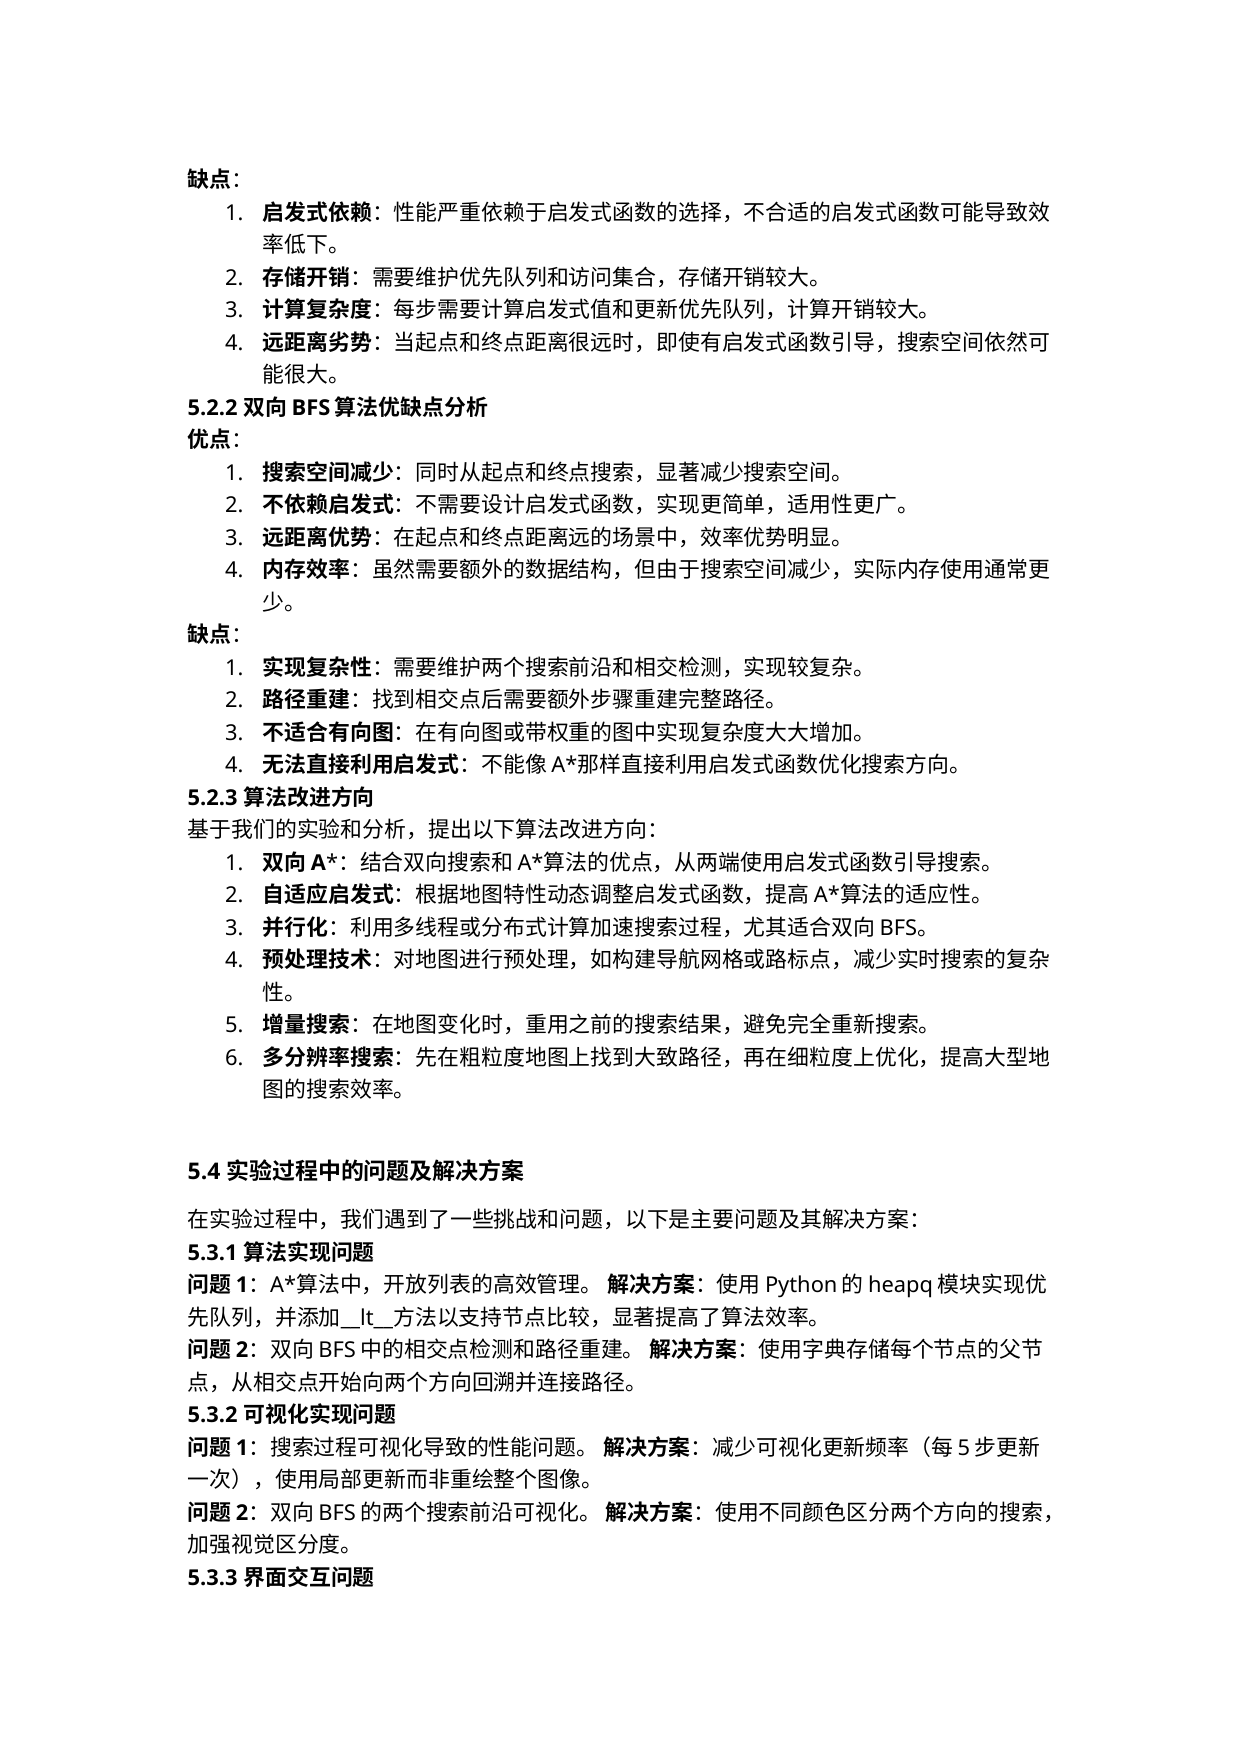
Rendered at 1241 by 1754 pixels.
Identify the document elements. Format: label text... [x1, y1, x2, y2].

text 问题1：A*算法中，开放列表的高效管理。 解决方案：使用Python的heapq模块实现优先队列，并添加__lt__方法以支持节点比较，显著提高了算法效率。 [187, 1267, 1053, 1332]
list 启发式依赖：性能严重依赖于启发式函数的选择，不合适的启发式函数可能导致效率低下。 [225, 194, 1053, 259]
text 问题2：双向BFS的两个搜索前沿可视化。 解决方案：使用不同颜色区分两个方向的搜索，加强视觉区分度。 [187, 1494, 1053, 1559]
list 无法直接利用启发式：不能像A*那样直接利用启发式函数优化搜索方向。 [225, 747, 1053, 779]
text 缺点： [187, 162, 1053, 194]
list 不适合有向图：在有向图或带权重的图中实现复杂度大大增加。 [225, 714, 1053, 747]
list 不依赖启发式：不需要设计启发式函数，实现更简单，适用性更广。 [225, 487, 1053, 519]
list 路径重建：找到相交点后需要额外步骤重建完整路径。 [225, 682, 1053, 714]
text 在实验过程中，我们遇到了一些挑战和问题，以下是主要问题及其解决方案： [187, 1202, 1053, 1234]
text 问题2：双向BFS中的相交点检测和路径重建。 解决方案：使用字典存储每个节点的父节点，从相交点开始向两个方向回溯并连接路径。 [187, 1332, 1053, 1397]
text 5.2.3 算法改进方向 [187, 779, 1053, 812]
list 内存效率：虽然需要额外的数据结构，但由于搜索空间减少，实际内存使用通常更少。 [225, 552, 1053, 617]
text 问题1：搜索过程可视化导致的性能问题。 解决方案：减少可视化更新频率（每5步更新一次），使用局部更新而非重绘整个图像。 [187, 1429, 1053, 1494]
list 实现复杂性：需要维护两个搜索前沿和相交检测，实现较复杂。 [225, 649, 1053, 682]
text 5.3.3 界面交互问题 [187, 1559, 1053, 1592]
text 优点： [187, 422, 1053, 454]
text 5.3.1 算法实现问题 [187, 1234, 1053, 1267]
text 5.3.2 可视化实现问题 [187, 1397, 1053, 1429]
text 5.4 实验过程中的问题及解决方案 [187, 1137, 1053, 1202]
list 预处理技术：对地图进行预处理，如构建导航网格或路标点，减少实时搜索的复杂性。 [225, 942, 1053, 1007]
list 远距离优势：在起点和终点距离远的场景中，效率优势明显。 [225, 519, 1053, 552]
list 多分辨率搜索：先在粗粒度地图上找到大致路径，再在细粒度上优化，提高大型地图的搜索效率。 [225, 1039, 1053, 1104]
list 存储开销：需要维护优先队列和访问集合，存储开销较大。 [225, 259, 1053, 292]
list 并行化：利用多线程或分布式计算加速搜索过程，尤其适合双向BFS。 [225, 909, 1053, 942]
list 搜索空间减少：同时从起点和终点搜索，显著减少搜索空间。 [225, 454, 1053, 487]
list 计算复杂度：每步需要计算启发式值和更新优先队列，计算开销较大。 [225, 292, 1053, 324]
text 5.2.2 双向BFS算法优缺点分析 [187, 389, 1053, 422]
list 自适应启发式：根据地图特性动态调整启发式函数，提高A*算法的适应性。 [225, 877, 1053, 909]
text 缺点： [187, 617, 1053, 649]
list 双向A*：结合双向搜索和A*算法的优点，从两端使用启发式函数引导搜索。 [225, 844, 1053, 877]
list 增量搜索：在地图变化时，重用之前的搜索结果，避免完全重新搜索。 [225, 1007, 1053, 1039]
list 远距离劣势：当起点和终点距离很远时，即使有启发式函数引导，搜索空间依然可能很大。 [225, 324, 1053, 389]
text 基于我们的实验和分析，提出以下算法改进方向： [187, 812, 1053, 844]
